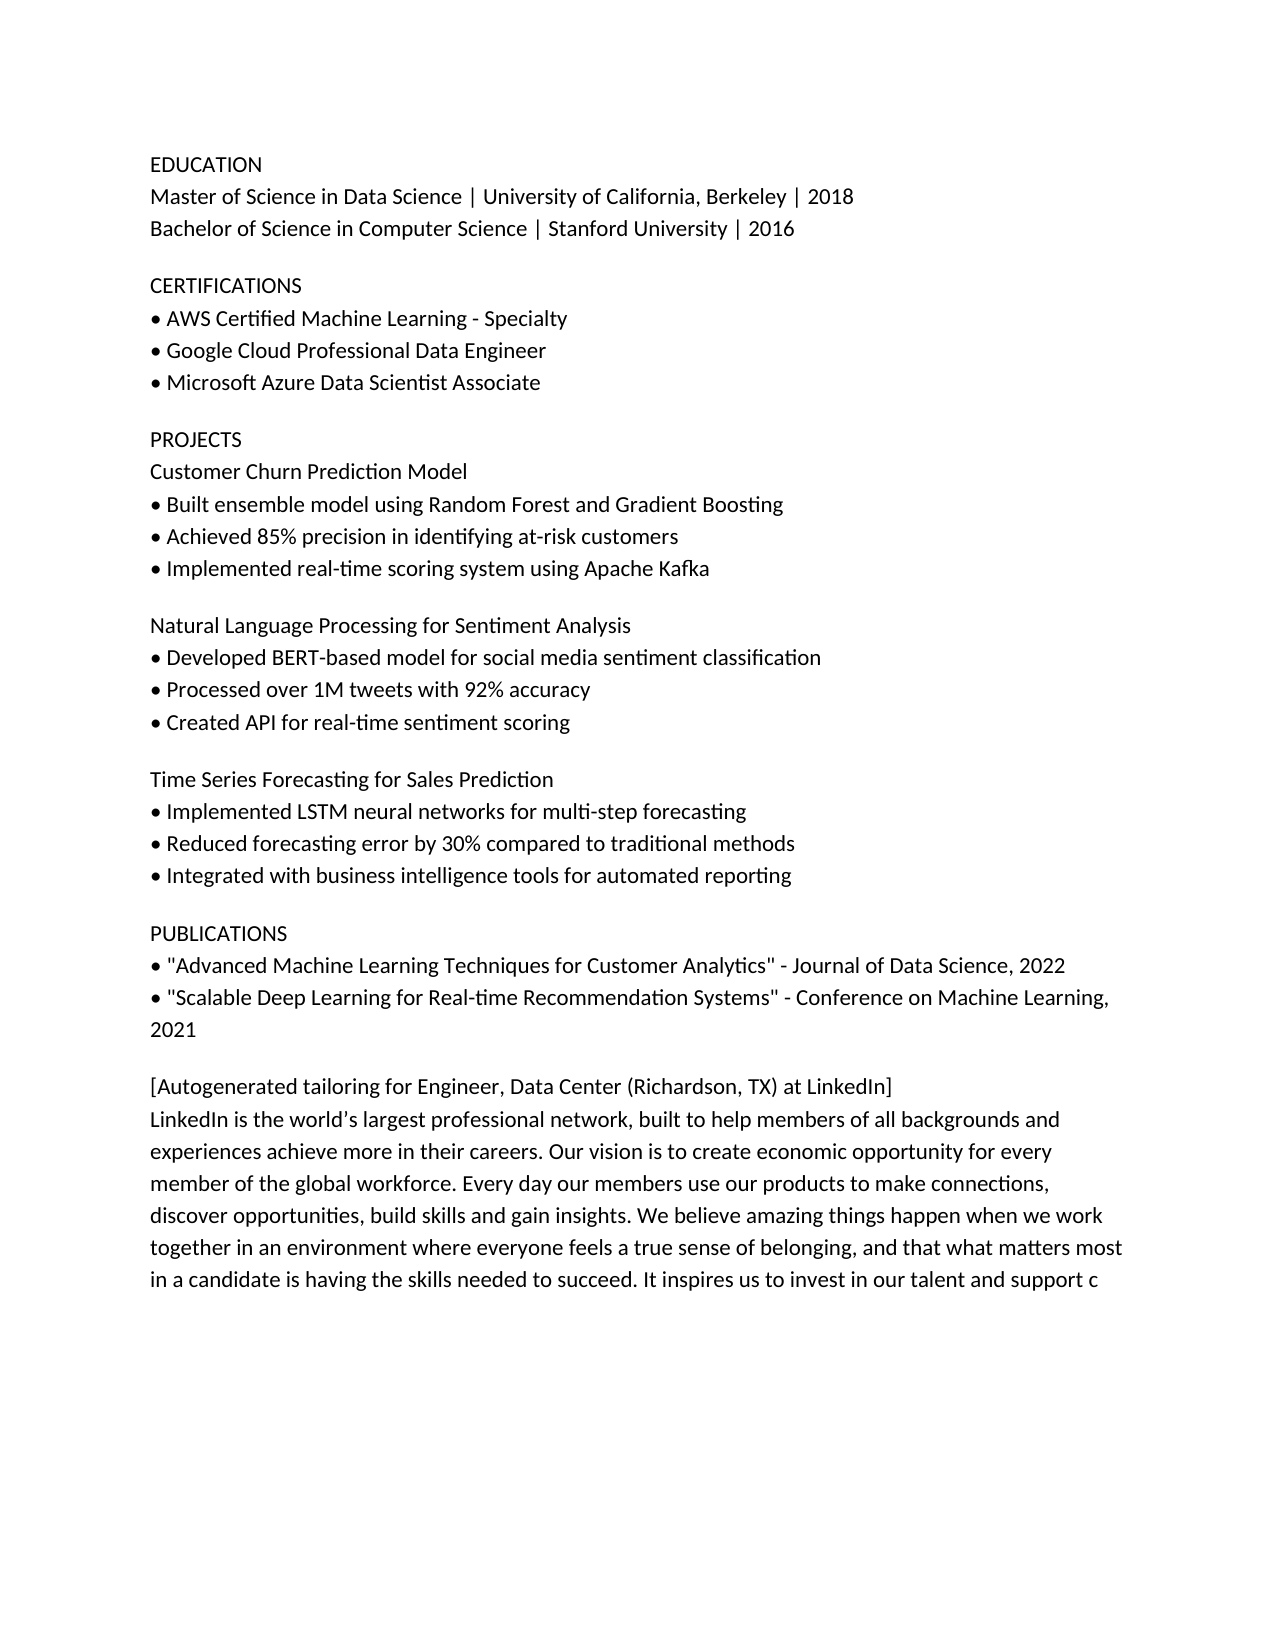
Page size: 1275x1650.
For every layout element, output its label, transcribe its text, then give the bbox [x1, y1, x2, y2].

text Natural Language Processing for Sentiment Analysis • Developed BERT-based model for social media sentiment classification • Processed over 1M tweets with 92% accuracy • Created API for real-time sentiment scoring [150, 611, 1125, 736]
text PROJECTS Customer Churn Prediction Model • Built ensemble model using Random Forest and Gradient Boosting • Achieved 85% precision in identifying at-risk customers • Implemented real-time scoring system using Apache Kafka [150, 425, 1125, 582]
text [Autogenerated tailoring for Engineer, Data Center (Richardson, TX) at LinkedIn] LinkedIn is the world’s largest professional network, built to help members of all backgrounds and experiences achieve more in their careers. Our vision is to create economic opportunity for every member of the global workforce. Every day our members use our products to make connections, discover opportunities, build skills and gain insights. We believe amazing things happen when we work together in an environment where everyone feels a true sense of belonging, and that what matters most in a candidate is having the skills needed to succeed. It inspires us to invest in our talent and support c [150, 1072, 1125, 1294]
text CERTIFICATIONS • AWS Certified Machine Learning - Specialty • Google Cloud Professional Data Engineer • Microsoft Azure Data Scientist Associate [150, 272, 1125, 396]
text Time Series Forecasting for Sales Prediction • Implemented LSTM neural networks for multi-step forecasting • Reduced forecasting error by 30% compared to traditional methods • Integrated with business intelligence tools for automated reporting [150, 765, 1125, 889]
text EDUCATION Master of Science in Data Science | University of California, Berkeley | 2018 Bachelor of Science in Computer Science | Stanford University | 2016 [150, 150, 1125, 242]
text PUBLICATIONS • "Advanced Machine Learning Techniques for Customer Analytics" - Journal of Data Science, 2022 • "Scalable Deep Learning for Real-time Recommendation Systems" - Conference on Machine Learning, 2021 [150, 919, 1125, 1043]
